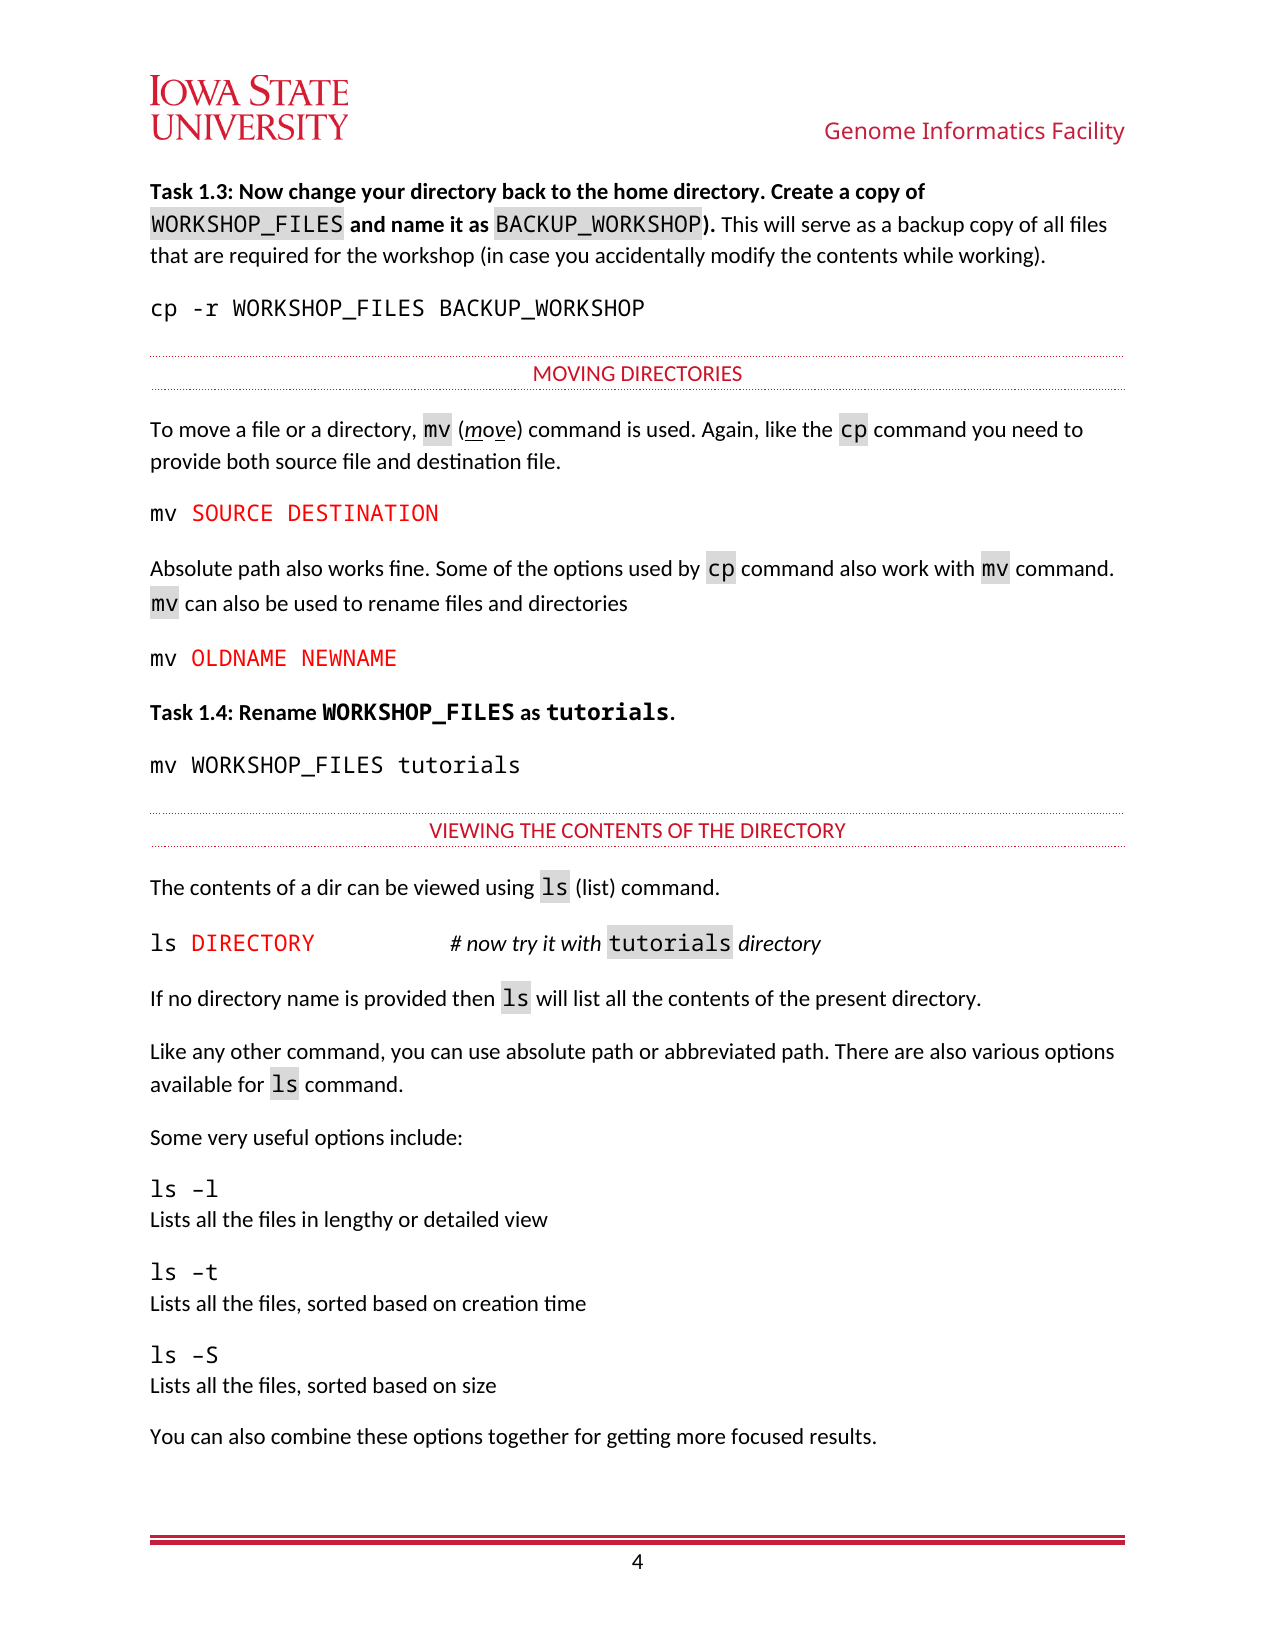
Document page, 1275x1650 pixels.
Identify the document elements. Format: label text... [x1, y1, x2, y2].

text To move a file or a directory, mv (move) command is used. Again, like the cp command you need to provide both source file and destination file. [150, 412, 1125, 475]
text Like any other command, you can use absolute path or abbreviated path. There are also various options available for ls command. [150, 1037, 1125, 1100]
text mv WORKSHOP_FILES tutorials [150, 749, 1125, 780]
text Lists all the files in lengthy or detailed view [150, 1206, 1125, 1234]
text ls DIRECTORY # now try it with tutorials directory [733, 925, 1125, 959]
text The contents of a dir can be viewed using ls (list) command. [570, 869, 1125, 903]
text Task 1.3: Now change your directory back to the home directory. Create a copy of WORKSHOP_FILES and name it as BACKUP_WORKSHOP). This will serve as a backup copy of all files that are required for the workshop (in case you accidentally modify the contents while working). [150, 177, 1125, 270]
text mv SOURCE DESTINATION [150, 497, 1125, 528]
text You can also combine these options together for getting more focused results. [150, 1422, 1125, 1450]
text ls –l [150, 1173, 1125, 1204]
text cp -r WORKSHOP_FILES BACKUP_WORKSHOP [150, 292, 1125, 323]
text mv OLDNAME NEWNAME [150, 642, 1125, 673]
text Some very useful options include: [150, 1123, 1125, 1151]
picture [150, 75, 348, 140]
text If no directory name is provided then ls will list all the contents of the present directory. [150, 981, 501, 1014]
subtitle Moving Directories [150, 356, 1125, 390]
text Lists all the files, sorted based on creation time [150, 1289, 1125, 1317]
text The contents of a dir can be viewed using ls (list) command. [150, 869, 569, 903]
text Task 1.4: Rename WORKSHOP_FILES as tutorials. [150, 695, 1125, 727]
text ls DIRECTORY # now try it with tutorials directory [150, 925, 607, 959]
text Lists all the files, sorted based on size [150, 1372, 1125, 1400]
text Absolute path also works fine. Some of the options used by cp command also work with mv command. mv can also be used to rename files and directories [150, 551, 1125, 619]
text ls –S [150, 1339, 1125, 1370]
text ls –t [150, 1256, 1125, 1287]
text If no directory name is provided then ls will list all the contents of the present directory. [531, 981, 1125, 1014]
subtitle Viewing the contents of the directory [150, 813, 1125, 847]
